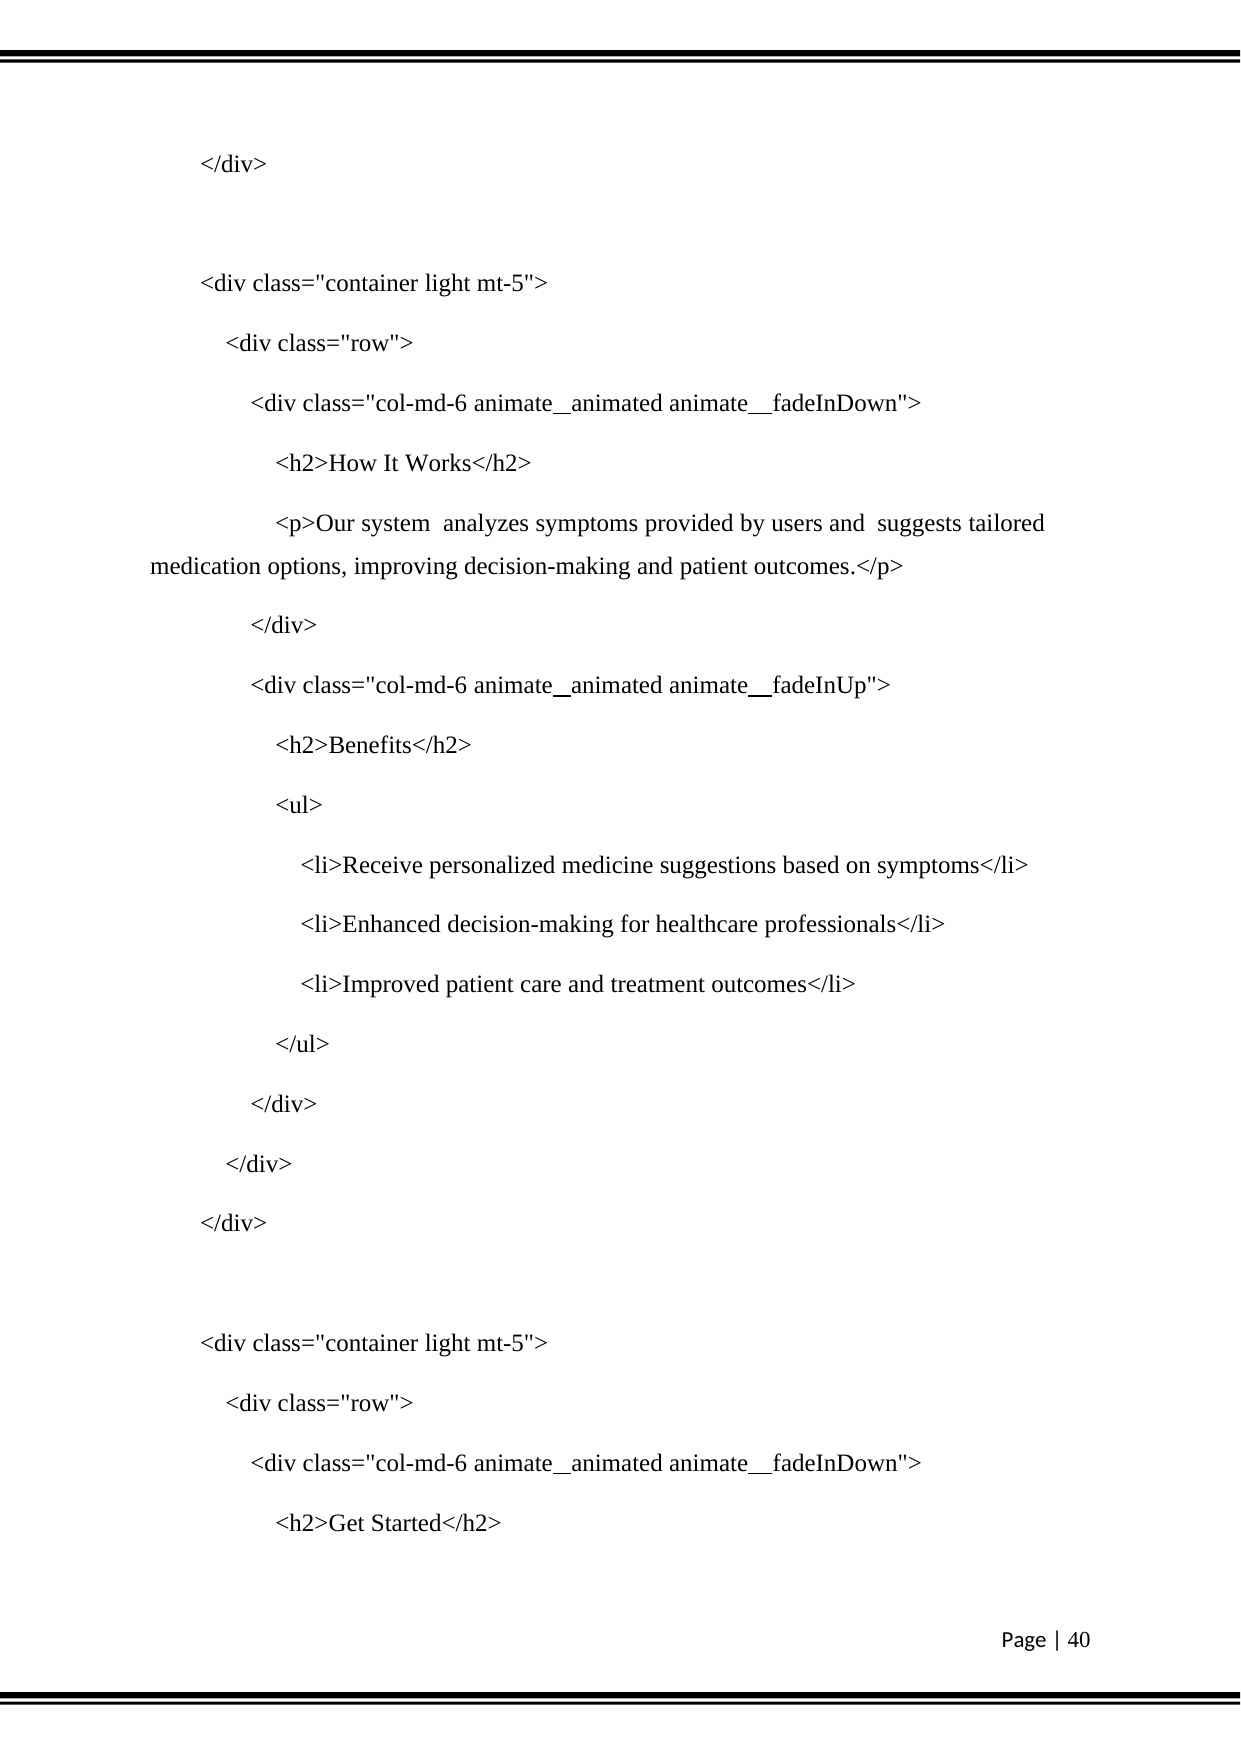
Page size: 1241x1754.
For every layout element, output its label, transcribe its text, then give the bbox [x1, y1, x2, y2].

text </ul> [275, 1029, 1103, 1058]
text <li>Improved patient care and treatment outcomes</li> [300, 969, 1103, 998]
text <div class="col-md-6 animate animated animate fadeInDown"> [250, 1448, 1103, 1477]
text <div class="row"> [225, 328, 1103, 357]
text <div class="container light mt-5"> [200, 1328, 1103, 1357]
text <p>Our system analyzes symptoms provided by users and suggests tailored medication options, improving decision-making and patient outcomes.</p> [150, 508, 1103, 579]
text <ul> [275, 790, 1103, 819]
text </div> [250, 610, 1103, 639]
text <li>Receive personalized medicine suggestions based on symptoms</li> [300, 850, 1103, 879]
text <div class="col-md-6 animate animated animate fadeInDown"> [250, 388, 1103, 417]
text </div> [200, 149, 1103, 177]
text </div> [225, 1149, 1103, 1177]
text </div> [250, 1089, 1103, 1118]
text <div class="container light mt-5"> [200, 268, 1103, 297]
text </div> [200, 1208, 1103, 1237]
text <li>Enhanced decision-making for healthcare professionals</li> [300, 909, 1103, 938]
text <div class="col-md-6 animate animated animate fadeInUp"> [250, 670, 1103, 699]
text <h2>How It Works</h2> [275, 448, 1103, 477]
text <h2>Benefits</h2> [275, 730, 1103, 759]
text <h2>Get Started</h2> [275, 1508, 1103, 1536]
text <div class="row"> [225, 1388, 1103, 1417]
